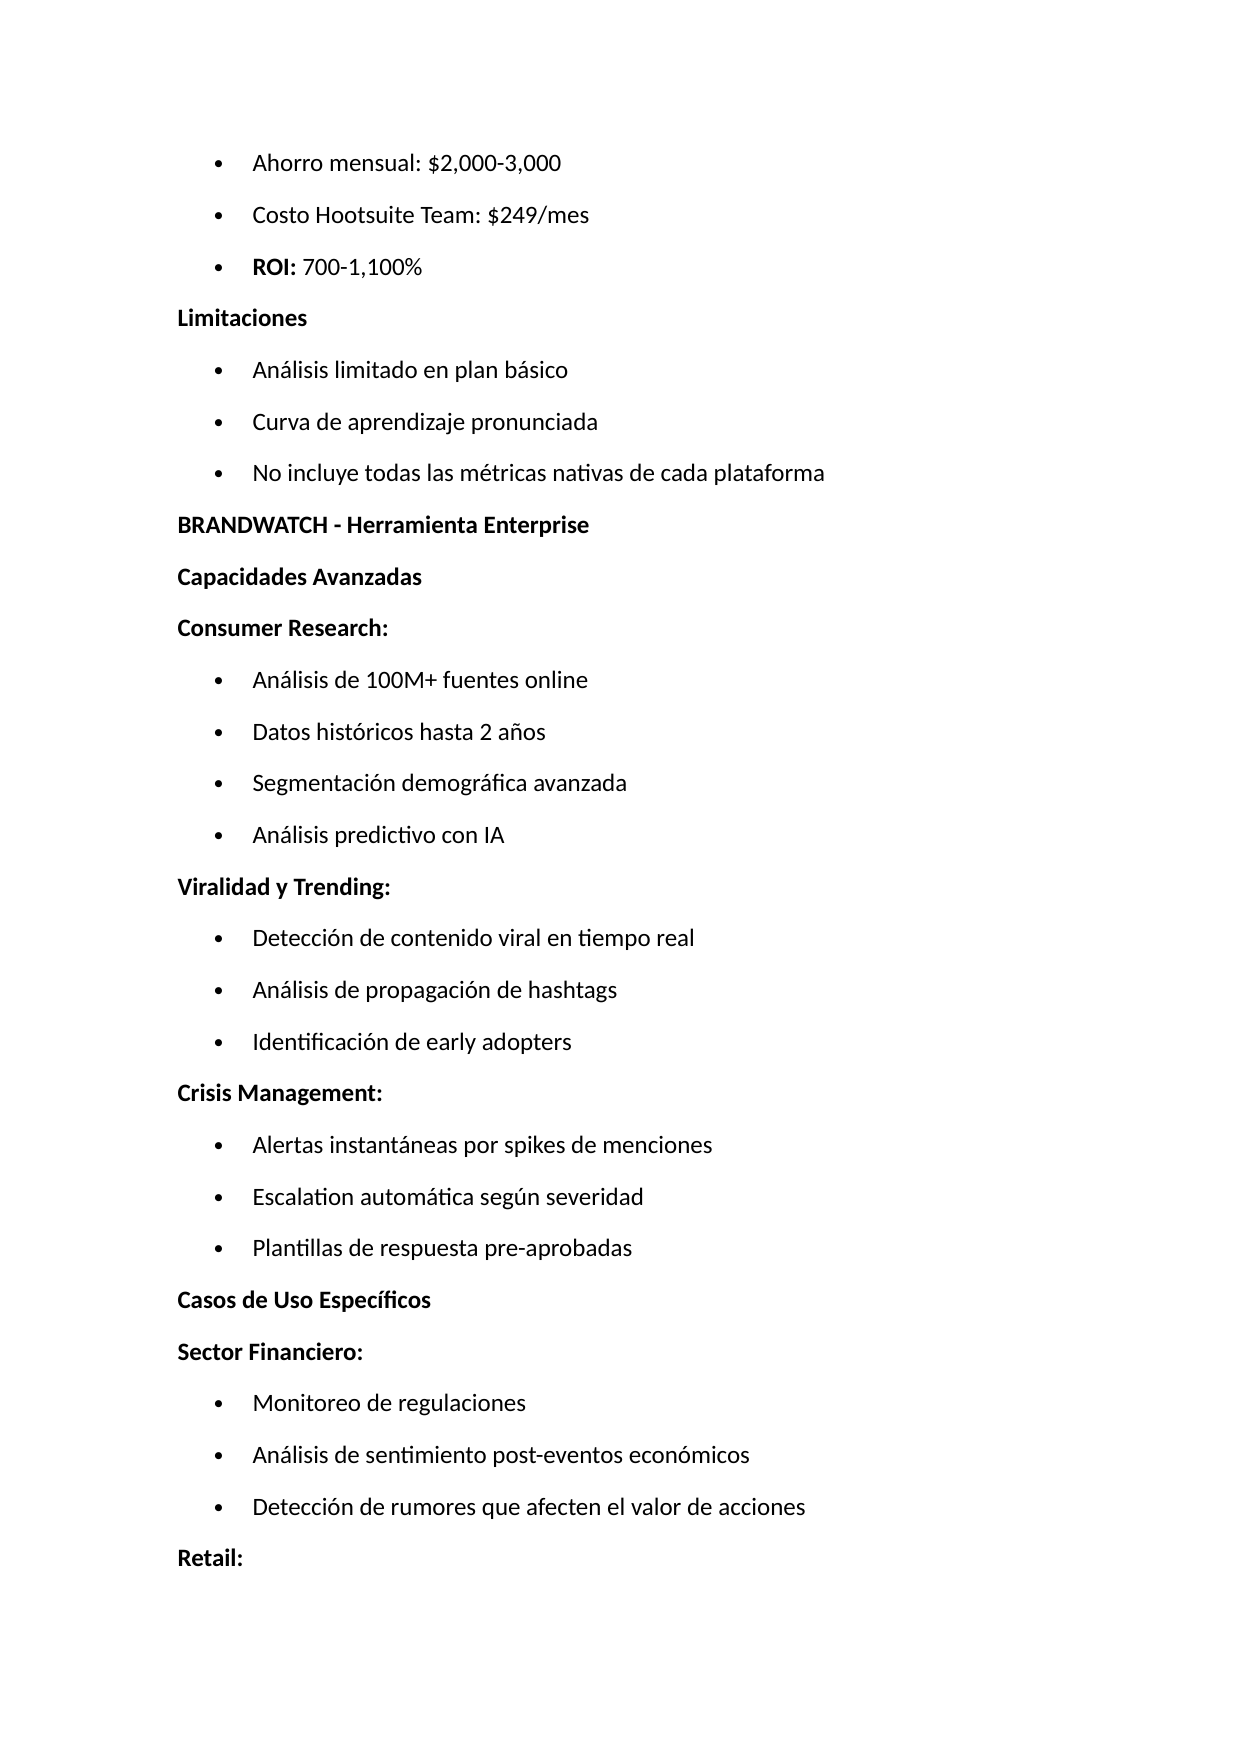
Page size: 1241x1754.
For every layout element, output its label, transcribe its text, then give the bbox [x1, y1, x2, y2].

text Sector Financiero: [177, 1336, 1063, 1366]
list Ahorro mensual: $2,000-3,000 [215, 148, 1063, 178]
list Monitoreo de regulaciones [215, 1388, 1063, 1418]
list Plantillas de respuesta pre-aprobadas [215, 1233, 1063, 1263]
text Casos de Uso Específicos [177, 1284, 1063, 1315]
list Escalation automática según severidad [215, 1181, 1063, 1211]
list Análisis predictivo con IA [215, 819, 1063, 850]
list Análisis limitado en plan básico [215, 354, 1063, 385]
text Limitaciones [177, 303, 1063, 333]
text BRANDWATCH - Herramienta Enterprise [177, 509, 1063, 540]
list Análisis de sentimiento post-eventos económicos [215, 1439, 1063, 1470]
list Detección de contenido viral en tiempo real [215, 923, 1063, 953]
list ROI: 700-1,100% [215, 251, 1063, 281]
list No incluye todas las métricas nativas de cada plataforma [215, 458, 1063, 488]
list Análisis de 100M+ fuentes online [215, 664, 1063, 695]
list Detección de rumores que afecten el valor de acciones [215, 1491, 1063, 1521]
text Retail: [177, 1543, 1063, 1573]
list Identificación de early adopters [215, 1026, 1063, 1056]
list Análisis de propagación de hashtags [215, 974, 1063, 1005]
text Capacidades Avanzadas [177, 561, 1063, 591]
list Segmentación demográfica avanzada [215, 768, 1063, 798]
list Costo Hootsuite Team: $249/mes [215, 199, 1063, 230]
list Alertas instantáneas por spikes de menciones [215, 1129, 1063, 1160]
list Datos históricos hasta 2 años [215, 716, 1063, 746]
text Consumer Research: [177, 613, 1063, 643]
list Curva de aprendizaje pronunciada [215, 406, 1063, 436]
text Crisis Management: [177, 1078, 1063, 1108]
text Viralidad y Trending: [177, 871, 1063, 901]
